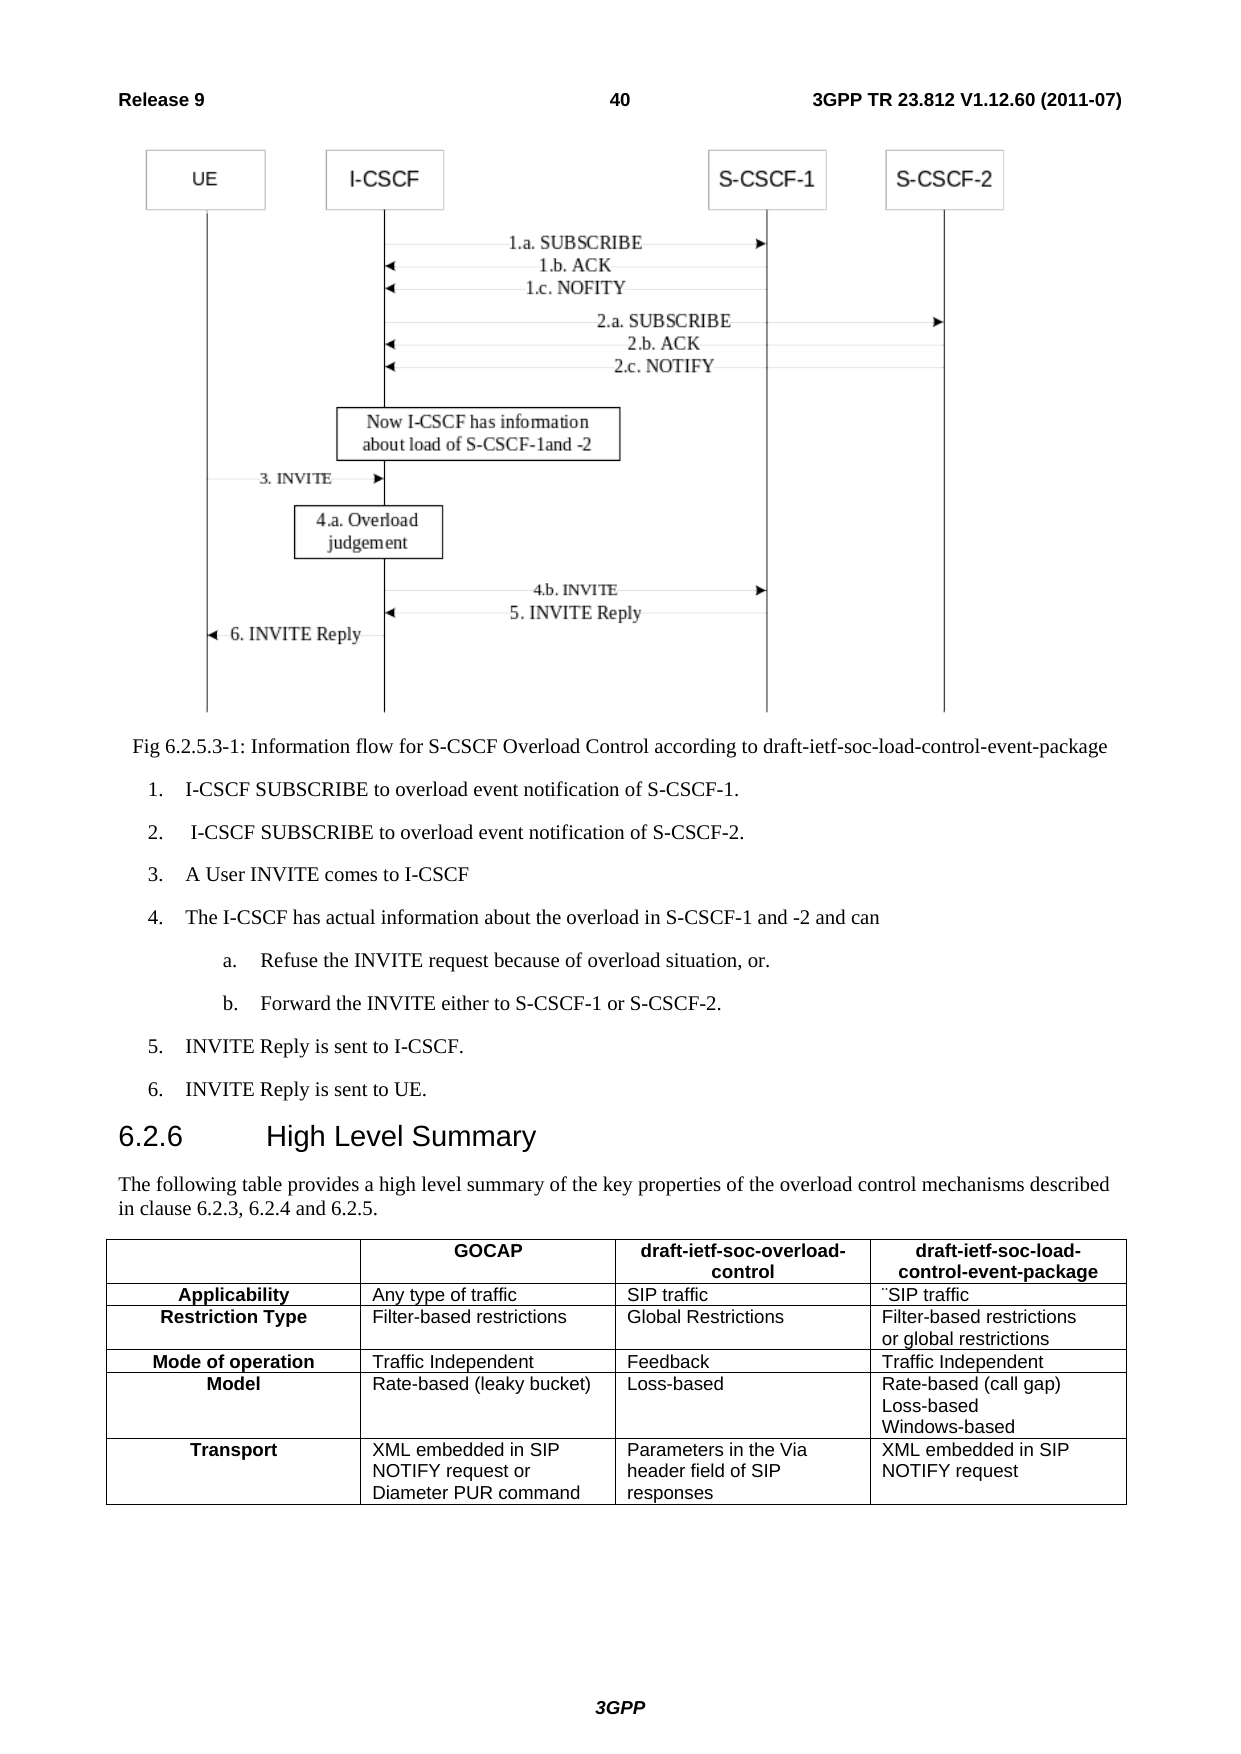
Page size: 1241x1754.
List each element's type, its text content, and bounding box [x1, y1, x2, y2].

table_cell Global Restrictions [616, 1306, 870, 1349]
table_cell Transport [107, 1439, 360, 1503]
table_cell Rate-based (call gap) Loss-based Windows-based [871, 1373, 1126, 1438]
text The following table provides a high level summary of the key properties of the overload control mechanisms described in clause 6.2.3, 6.2.4 and 6.2.5. [118, 1172, 1122, 1220]
table_cell Filter-based restrictions [361, 1306, 615, 1349]
table_cell Model [107, 1373, 360, 1438]
table_header draft-ietf-soc-load-control-event-package [871, 1240, 1126, 1283]
table_cell Any type of traffic [361, 1284, 615, 1305]
list I-CSCF SUBSCRIBE to overload event notification of S-CSCF-2. [148, 819, 1122, 844]
table_cell Traffic Independent [871, 1350, 1126, 1372]
list Forward the INVITE either to S-CSCF-1 or S-CSCF-2. [223, 991, 1122, 1015]
table_cell SIP traffic [616, 1284, 870, 1305]
text Fig 6.2.5.3-1: Information flow for S-CSCF Overload Control according to draft-ietf-soc-load-control-event-package [118, 734, 1122, 758]
list INVITE Reply is sent to I-CSCF. [148, 1034, 1122, 1058]
table_header [107, 1240, 360, 1283]
table_cell Parameters in the Via header field of SIP responses [616, 1439, 870, 1503]
list INVITE Reply is sent to UE. [148, 1076, 1122, 1101]
table_cell Loss-based [616, 1373, 870, 1438]
subtitle 6.2.6 High Level Summary [118, 1119, 1122, 1153]
table_header GOCAP [361, 1240, 615, 1283]
list Refuse the INVITE request because of overload situation, or. [223, 948, 1122, 972]
list I-CSCF SUBSCRIBE to overload event notification of S-CSCF-1. [148, 777, 1122, 801]
table_cell XML embedded in SIP NOTIFY request or Diameter PUR command [361, 1439, 615, 1503]
table_cell Rate-based (leaky bucket) [361, 1373, 615, 1438]
table_cell Applicability [107, 1284, 360, 1305]
list The I-CSCF has actual information about the overload in S-CSCF-1 and -2 and can [148, 905, 1122, 929]
table_cell Traffic Independent [361, 1350, 615, 1372]
table_cell ¨SIP traffic [871, 1284, 1126, 1305]
table_cell XML embedded in SIP NOTIFY request [871, 1439, 1126, 1503]
table_cell Restriction Type [107, 1306, 360, 1349]
list A User INVITE comes to I-CSCF [148, 862, 1122, 886]
table_header draft-ietf-soc-overload-control [616, 1240, 870, 1283]
table_cell Filter-based restrictions or global restrictions [871, 1306, 1126, 1349]
table_cell Mode of operation [107, 1350, 360, 1372]
table_cell Feedback [616, 1350, 870, 1372]
